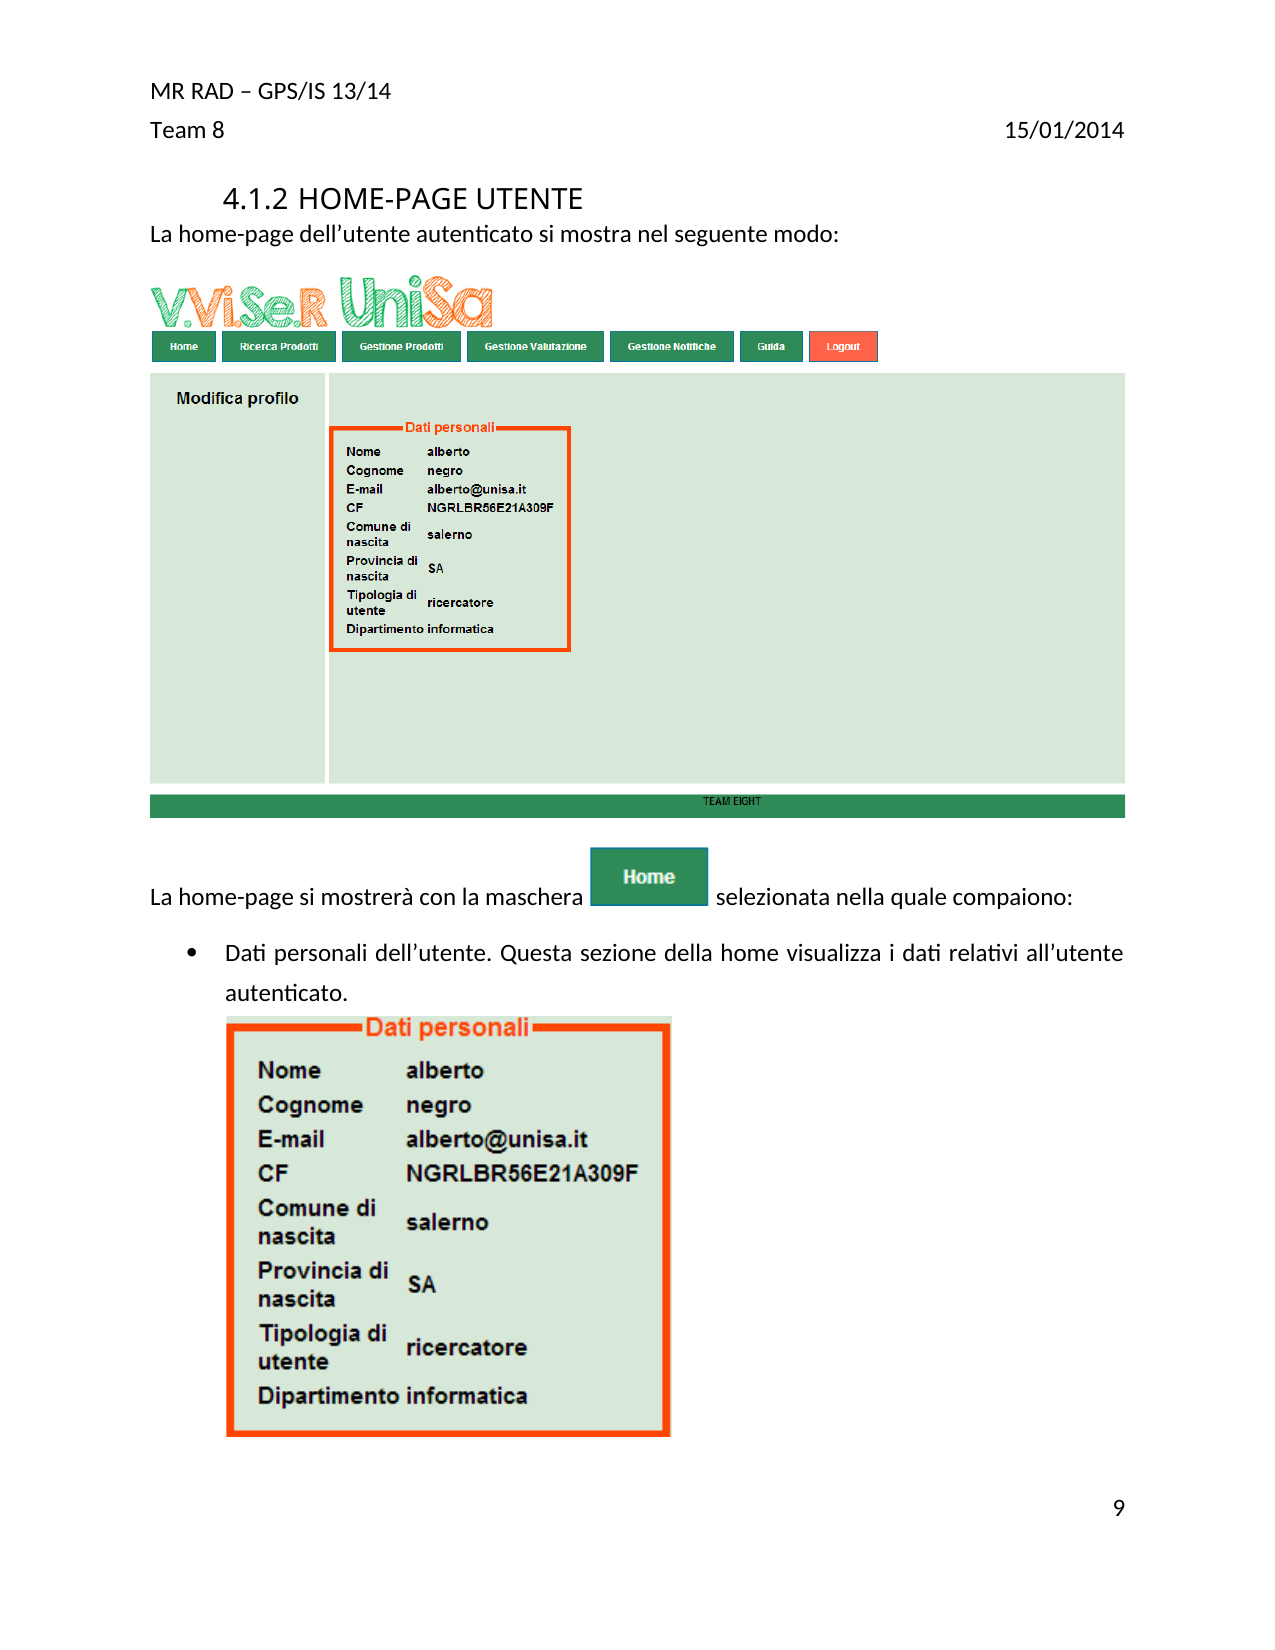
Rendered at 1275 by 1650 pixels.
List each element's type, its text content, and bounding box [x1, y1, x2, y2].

list Dati personali dell’utente. Questa sezione della home visualizza i dati relativi all’utente autenticato. [187, 938, 1125, 1008]
text La home-page si mostrerà con la maschera selezionata nella quale compaiono: [150, 843, 1125, 912]
subtitle Home-page utente [223, 179, 1125, 218]
picture [589, 843, 710, 906]
picture [150, 274, 1125, 818]
picture [225, 1016, 672, 1437]
text La home-page dell’utente autenticato si mostra nel seguente modo: [150, 218, 1125, 249]
